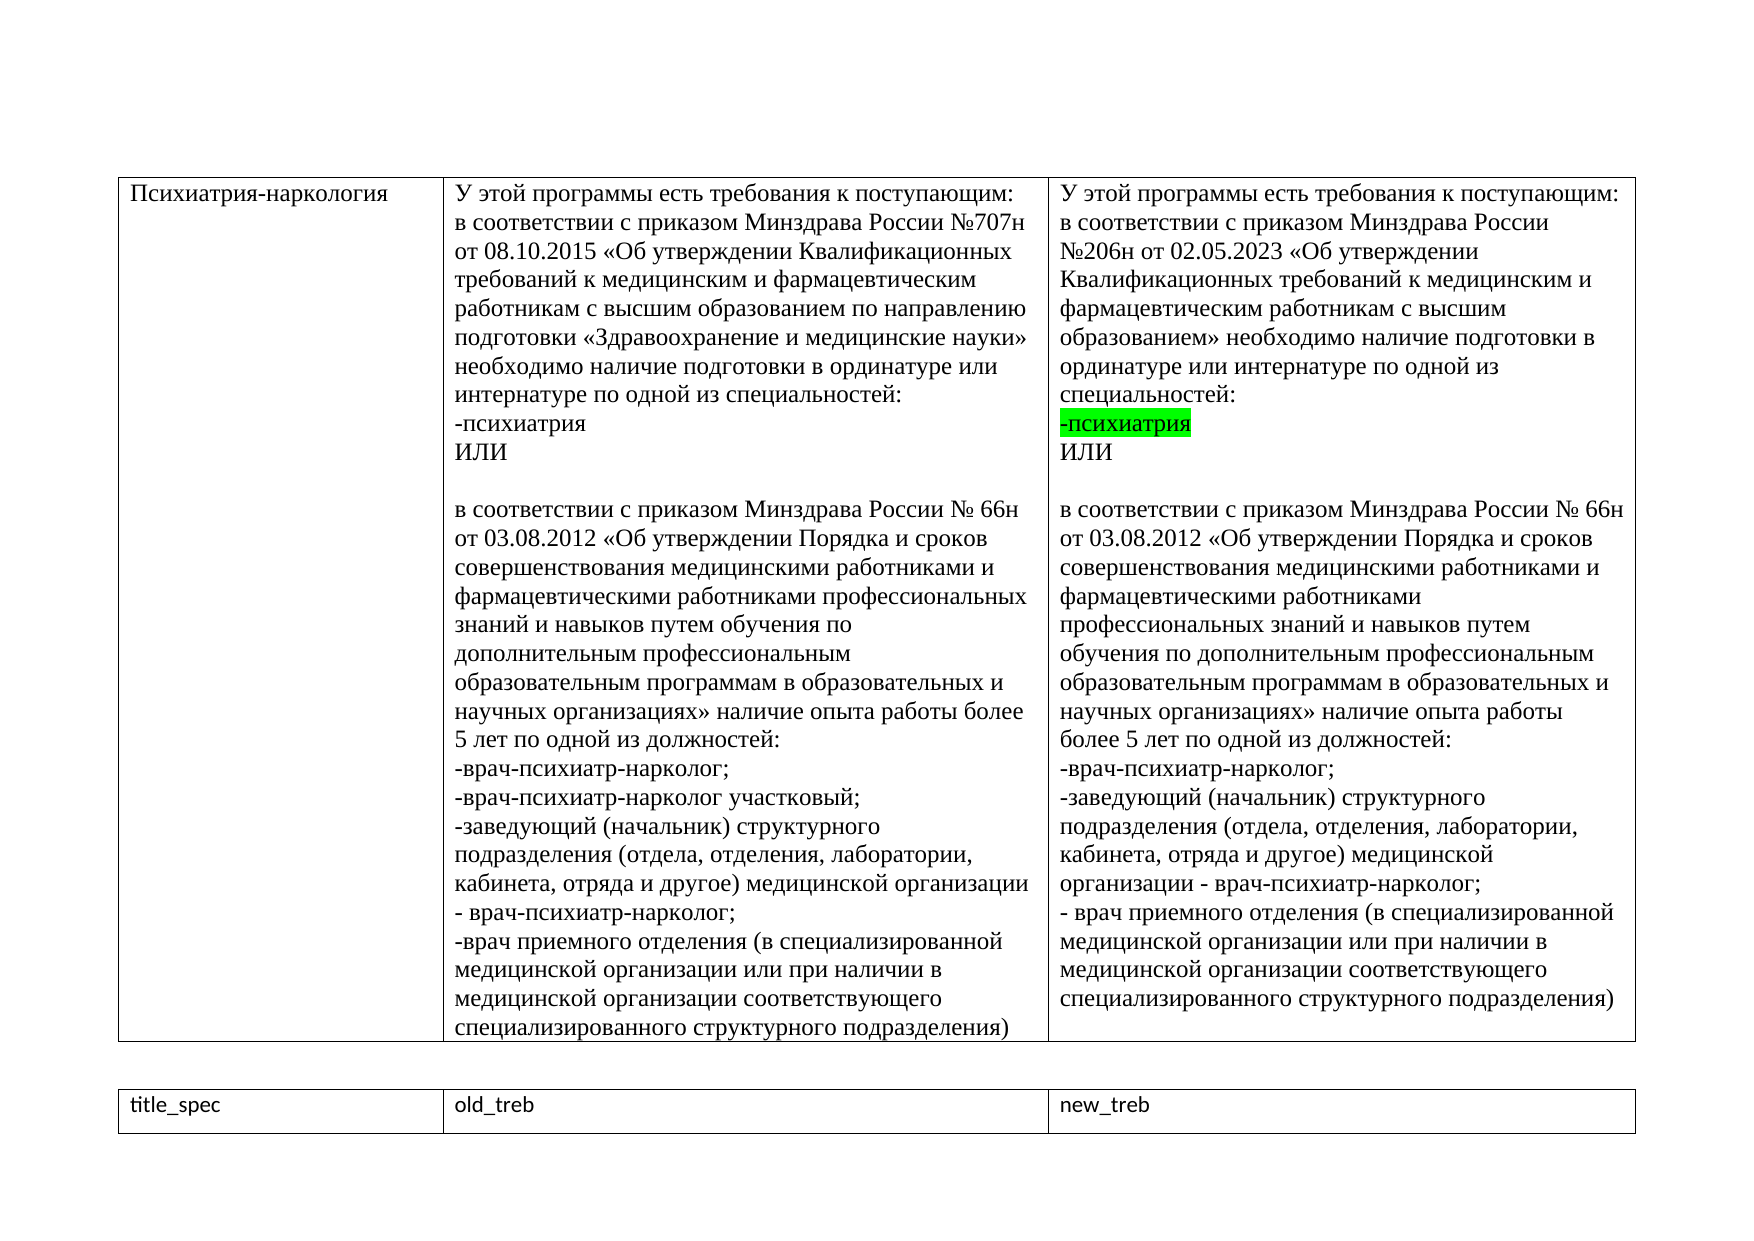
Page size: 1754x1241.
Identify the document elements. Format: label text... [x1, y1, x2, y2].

table_cell У этой программы есть требования к поступающим: в соответствии с приказом Минздрава России №707н от 08.10.2015 «Об утверждении Квалификационных требований к медицинским и фармацевтическим работникам с высшим образованием по направлению подготовки «Здравоохранение и медицинские науки» необходимо наличие подготовки в ординатуре или интернатуре по одной из специальностей: -психиатрия ИЛИ в соответствии с приказом Минздрава России № 66н от 03.08.2012 «Об утверждении Порядка и сроков совершенствования медицинскими работниками и фармацевтическими работниками профессиональных знаний и навыков путем обучения по дополнительным профессиональным образовательным программам в образовательных и научных организациях» наличие опыта работы более 5 лет по одной из должностей: -врач-психиатр-нарколог; -врач-психиатр-нарколог участковый; -заведующий (начальник) структурного подразделения (отдела, отделения, лаборатории, кабинета, отряда и другое) медицинской организации - врач-психиатр-нарколог; -врач приемного отделения (в специализированной медицинской организации или при наличии в медицинской организации соответствующего специализированного структурного подразделения) [444, 178, 1048, 1041]
table_header new_treb [1049, 1090, 1635, 1132]
table_cell У этой программы есть требования к поступающим: в соответствии с приказом Минздрава России №206н от 02.05.2023 «Об утверждении Квалификационных требований к медицинским и фармацевтическим работникам с высшим образованием» необходимо наличие подготовки в ординатуре или интернатуре по одной из специальностей: -психиатрия ИЛИ в соответствии с приказом Минздрава России № 66н от 03.08.2012 «Об утверждении Порядка и сроков совершенствования медицинскими работниками и фармацевтическими работниками профессиональных знаний и навыков путем обучения по дополнительным профессиональным образовательным программам в образовательных и научных организациях» наличие опыта работы более 5 лет по одной из должностей: -врач-психиатр-нарколог; -заведующий (начальник) структурного подразделения (отдела, отделения, лаборатории, кабинета, отряда и другое) медицинской организации - врач-психиатр-нарколог; - врач приемного отделения (в специализированной медицинской организации или при наличии в медицинской организации соответствующего специализированного структурного подразделения) [1049, 178, 1635, 1041]
table_cell Психиатрия-наркология [119, 178, 443, 1041]
table_header title_spec [119, 1090, 443, 1132]
table_header old_treb [444, 1090, 1048, 1132]
